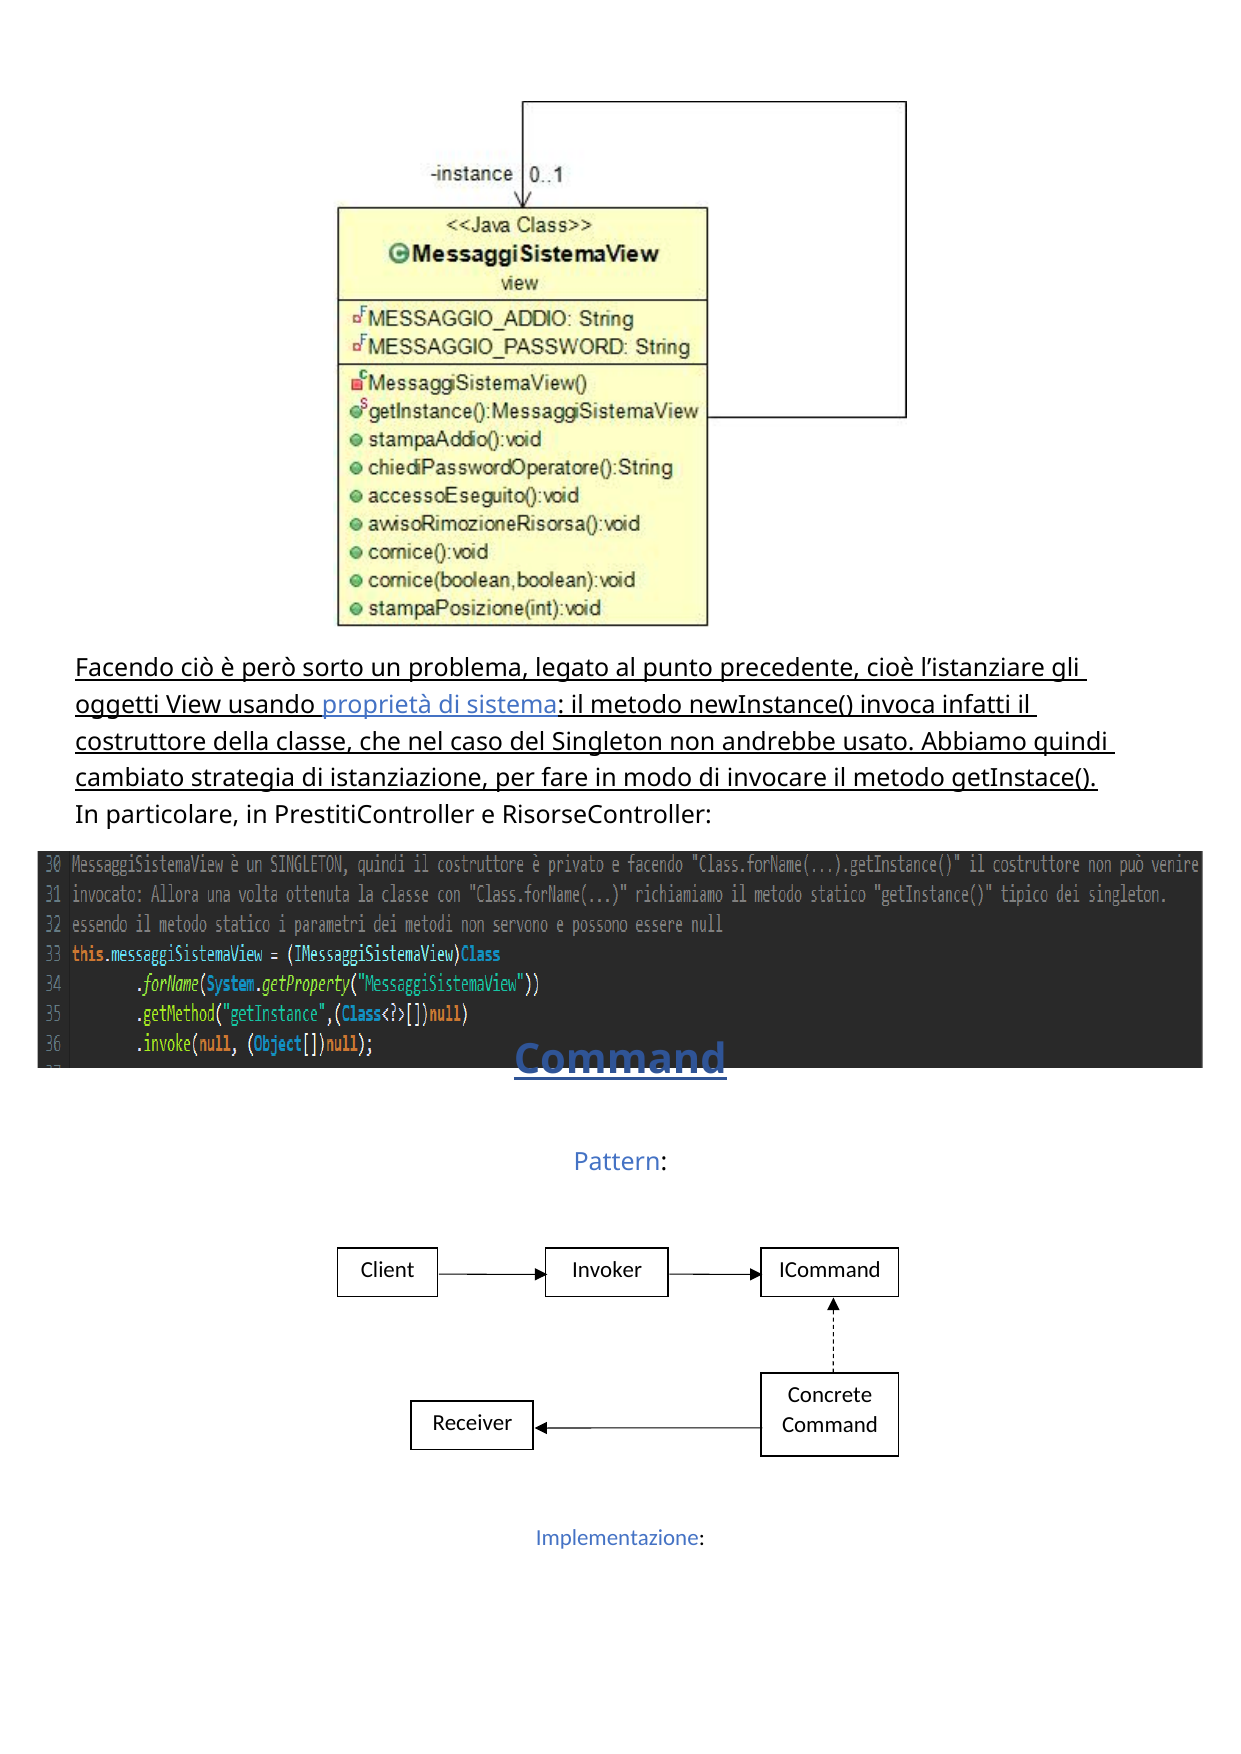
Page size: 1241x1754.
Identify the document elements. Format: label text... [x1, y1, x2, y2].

picture [37, 851, 1203, 1068]
subtitle Command [75, 1029, 1165, 1086]
text Facendo ciò è però sorto un problema, legato al punto precedente, cioè l’istanziare gli oggetti View usando proprietà di sistema: il metodo newInstance() invoca infatti il costruttore della classe, che nel caso del Singleton non andrebbe usato. Abbiamo quindi cambiato strategia di istanziazione, per fare in modo di invocare il metodo getInstace(). In particolare, in PrestitiController e RisorseController: [75, 650, 1165, 831]
picture [333, 101, 907, 631]
text Pattern: [75, 1144, 1165, 1178]
text Implementazione: [75, 1523, 1165, 1551]
